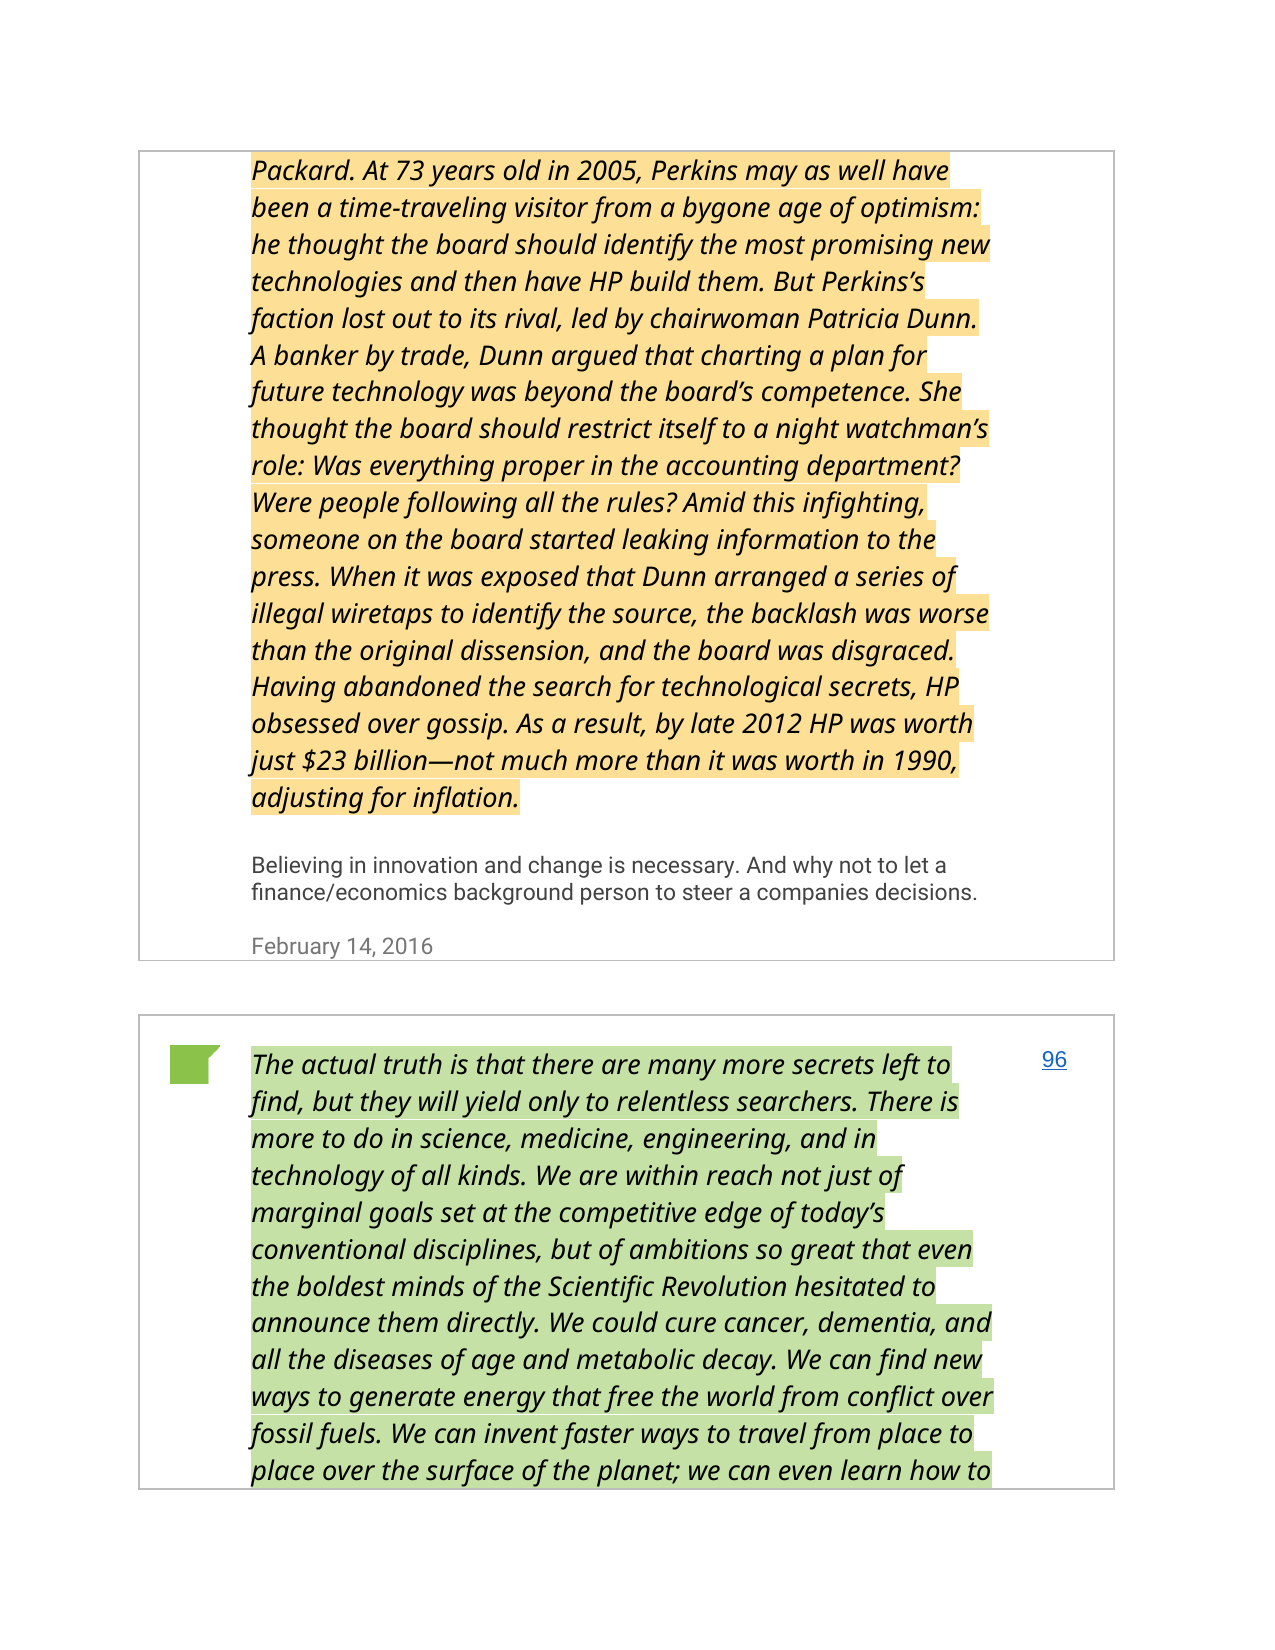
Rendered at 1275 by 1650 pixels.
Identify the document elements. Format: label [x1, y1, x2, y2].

table_header [140, 1016, 1113, 1488]
picture [170, 1045, 220, 1084]
table_header [140, 152, 1113, 960]
